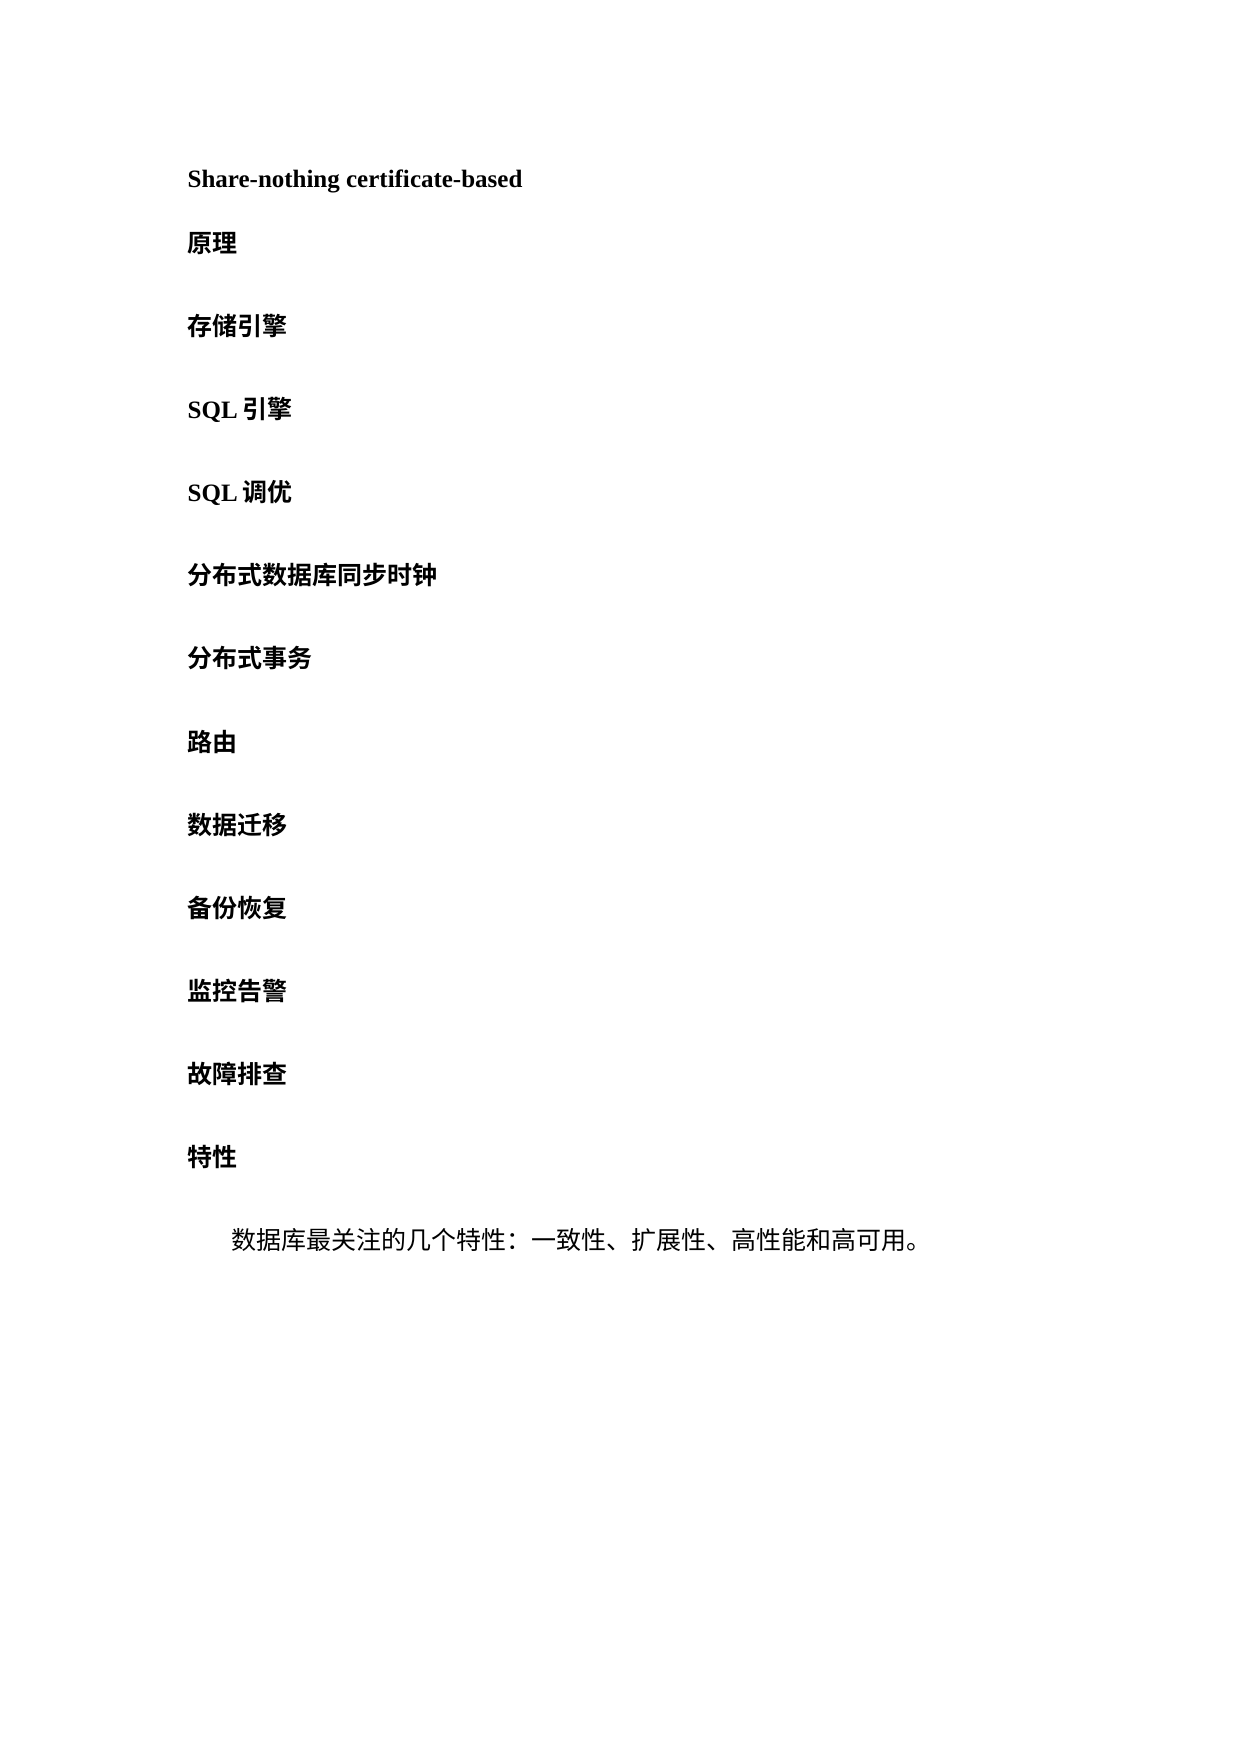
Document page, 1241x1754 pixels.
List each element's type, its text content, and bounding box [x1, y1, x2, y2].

text 数据库最关注的几个特性：一致性、扩展性、高性能和高可用。 [187, 1206, 1053, 1271]
subtitle Share-nothing certificate-based [187, 162, 1053, 194]
subtitle SQL调优 [187, 458, 1053, 523]
subtitle 备份恢复 [187, 874, 1053, 939]
subtitle 路由 [187, 708, 1053, 773]
subtitle 故障排查 [187, 1040, 1053, 1105]
subtitle 数据迁移 [187, 791, 1053, 856]
subtitle 监控告警 [187, 957, 1053, 1022]
subtitle 存储引擎 [187, 292, 1053, 357]
subtitle 分布式数据库同步时钟 [187, 541, 1053, 606]
subtitle 分布式事务 [187, 624, 1053, 689]
subtitle 特性 [187, 1123, 1053, 1188]
subtitle 原理 [187, 209, 1053, 274]
subtitle SQL引擎 [187, 375, 1053, 440]
